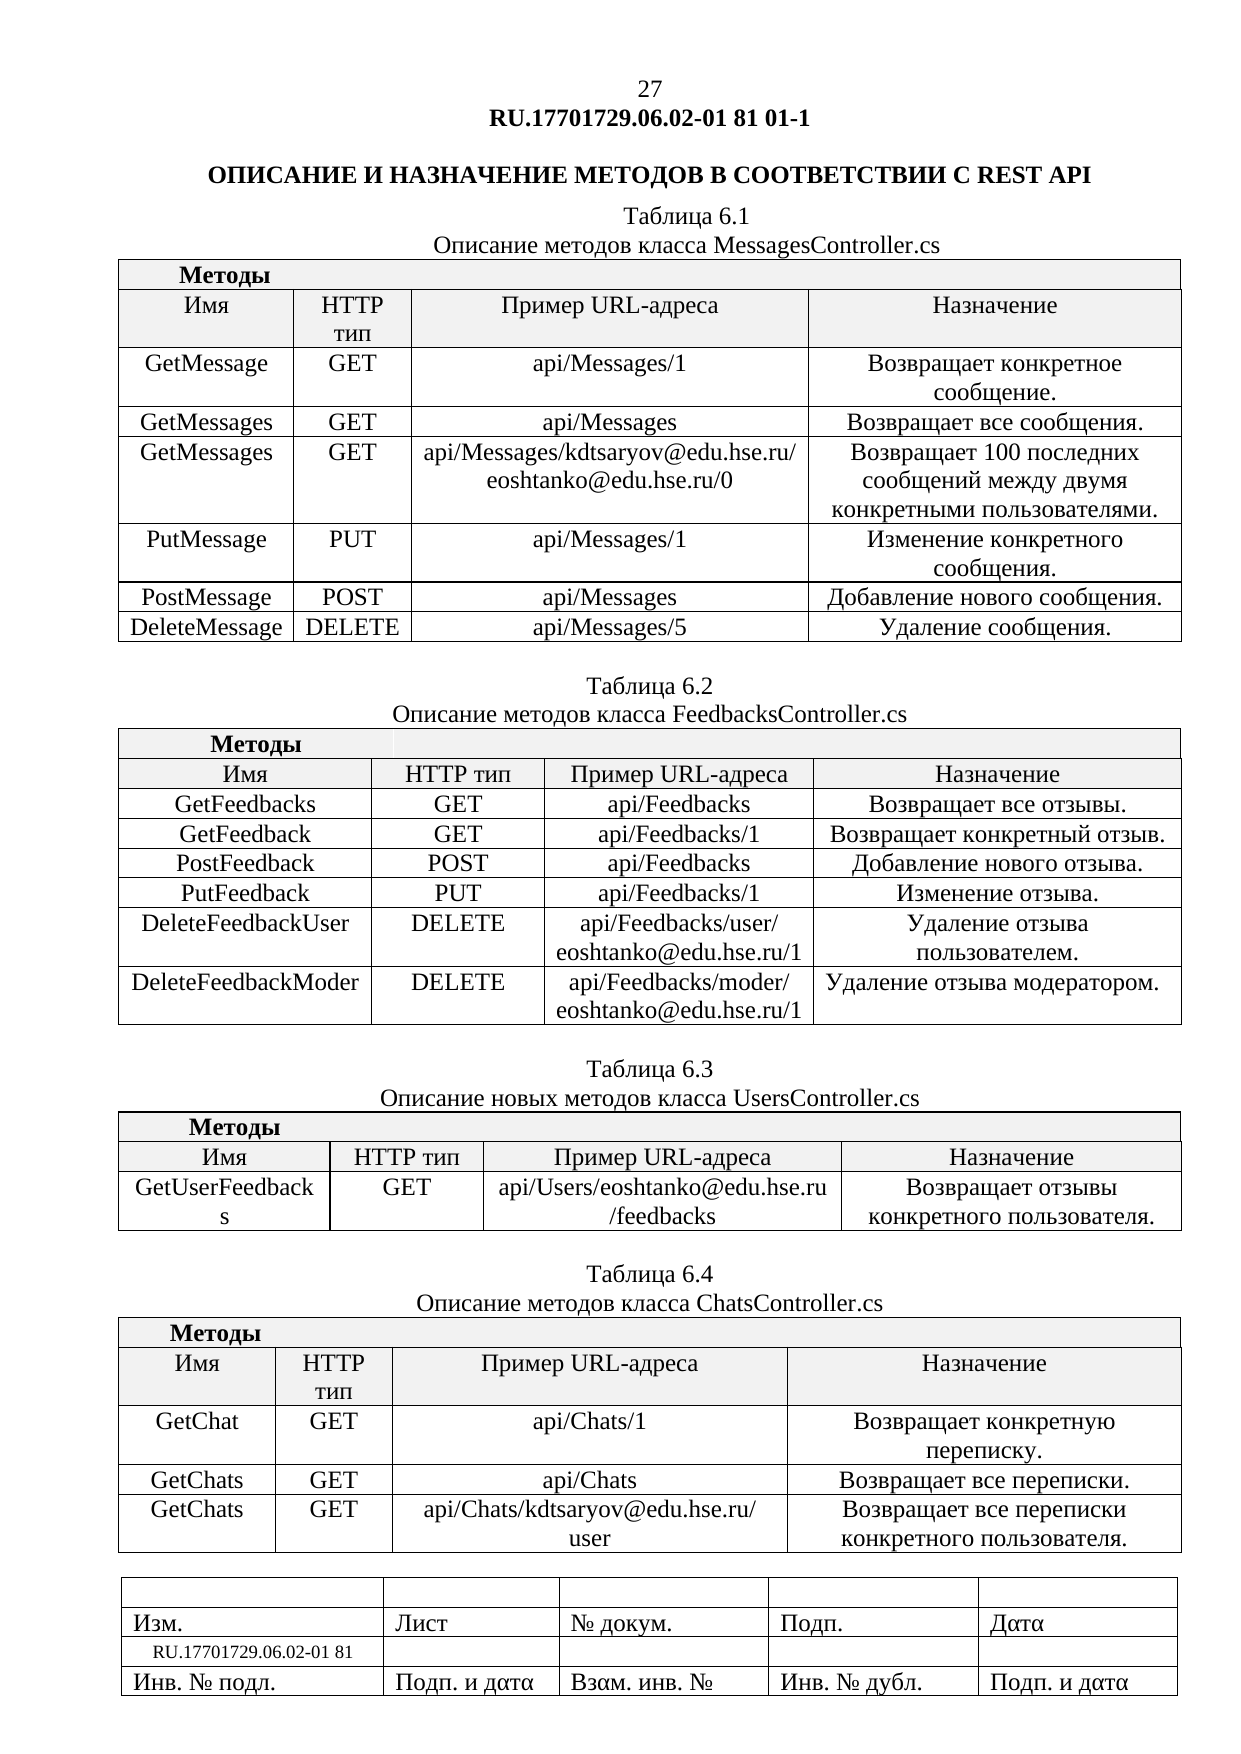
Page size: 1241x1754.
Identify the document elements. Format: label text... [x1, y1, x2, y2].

table_cell GET [276, 1406, 392, 1464]
table_header [1102, 260, 1180, 289]
table_cell GetMessages [119, 437, 293, 523]
table_cell DELETE [294, 612, 411, 641]
table_header [979, 729, 1180, 758]
table_cell GET [294, 348, 411, 406]
text Таблица 6.2 [118, 671, 1181, 699]
table_cell DeleteMessage [119, 612, 293, 641]
table_cell Возвращает все сообщения. [809, 407, 1181, 436]
table_cell api/Chats [393, 1465, 787, 1493]
table_cell Возвращает конкретную переписку. [788, 1406, 1181, 1464]
table_cell PUT [294, 524, 411, 581]
table_cell HTTP тип [294, 290, 411, 347]
table_header [757, 260, 1102, 289]
table_cell Назначение [788, 1348, 1181, 1405]
table_cell DeleteFeedbackUser [119, 908, 371, 966]
table_cell GetChats [119, 1465, 275, 1493]
table_header Методы [119, 260, 331, 289]
table_cell Возвращает отзывы конкретного пользователя. [842, 1172, 1181, 1229]
table_cell DELETE [372, 967, 544, 1024]
table_cell Имя [119, 1348, 275, 1405]
table_cell api/Feedbacks [545, 789, 813, 818]
table_cell Возвращает все отзывы. [814, 789, 1181, 818]
table_header Методы [119, 1113, 350, 1141]
table_cell api/Messages/1 [412, 348, 808, 406]
table_cell Имя [119, 290, 293, 347]
text Таблица 6.4 [118, 1259, 1181, 1288]
table_cell GET [331, 1172, 483, 1229]
table_cell Назначение [842, 1142, 1181, 1171]
table_cell Удаление отзыва модератором. [814, 967, 1181, 1024]
table_cell Удаление сообщения. [809, 612, 1181, 641]
text Описание методов класса MessagesController.cs [118, 230, 1181, 259]
table_cell GET [372, 819, 544, 847]
table_header [350, 1113, 607, 1141]
table_cell api/Messages [412, 407, 808, 436]
subtitle ОПИСАНИЕ И НАЗНАЧЕНИЕ МЕТОДОВ В СООТВЕТСТВИИ С REST API [118, 160, 1181, 189]
table_cell Возвращает все переписки конкретного пользователя. [788, 1495, 1181, 1552]
table_header [394, 729, 658, 758]
table_cell Изменение конкретного сообщения. [809, 524, 1181, 581]
table_cell Добавление нового отзыва. [814, 849, 1181, 877]
table_cell POST [372, 849, 544, 877]
table_cell HTTP тип [276, 1348, 392, 1405]
table_cell api/Users/eoshtanko@edu.hse.ru /feedbacks [484, 1172, 841, 1229]
table_cell Пример URL-адреса [484, 1142, 841, 1171]
table_cell Возвращает 100 последних сообщений между двумя конкретными пользователями. [809, 437, 1181, 523]
table_cell api/Messages/1 [412, 524, 808, 581]
table_cell Возвращает конкретное сообщение. [809, 348, 1181, 406]
table_cell GET [276, 1465, 392, 1493]
table_cell PutMessage [119, 524, 293, 581]
table_cell GetMessage [119, 348, 293, 406]
table_cell GET [372, 789, 544, 818]
table_cell GetUserFeedbacks [119, 1172, 329, 1229]
table_header [737, 1318, 1098, 1347]
table_cell DELETE [372, 908, 544, 966]
table_header Методы [119, 729, 393, 758]
table_cell api/Messages/kdtsaryov@edu.hse.ru/ eoshtanko@edu.hse.ru/0 [412, 437, 808, 523]
table_cell api/Messages [412, 583, 808, 611]
table_cell Назначение [809, 290, 1181, 347]
table_cell api/Messages/5 [412, 612, 808, 641]
table_cell Имя [119, 759, 371, 788]
table_cell Пример URL-адреса [393, 1348, 787, 1405]
table_header [959, 1113, 1180, 1141]
table_cell GetMessages [119, 407, 293, 436]
table_cell GetChat [119, 1406, 275, 1464]
table_cell Пример URL-адреса [545, 759, 813, 788]
text Описание новых методов класса UsersController.cs [118, 1083, 1181, 1111]
table_header [607, 1113, 959, 1141]
table_cell api/Feedbacks [545, 849, 813, 877]
text Таблица 6.3 [118, 1054, 1181, 1083]
table_cell api/Feedbacks/1 [545, 819, 813, 847]
table_cell GET [294, 437, 411, 523]
table_cell Возвращает конкретный отзыв. [814, 819, 1181, 847]
table_cell PostMessage [119, 583, 293, 611]
table_header [312, 1318, 737, 1347]
table_cell PUT [372, 878, 544, 907]
table_cell Удаление отзыва пользователем. [814, 908, 1181, 966]
text Таблица 6.1 [118, 201, 1181, 230]
table_cell GetFeedbacks [119, 789, 371, 818]
table_cell api/Feedbacks/1 [545, 878, 813, 907]
table_cell Изменение отзыва. [814, 878, 1181, 907]
table_header [1098, 1318, 1180, 1347]
table_cell api/Chats/kdtsaryov@edu.hse.ru/ user [393, 1495, 787, 1552]
table_cell Добавление нового сообщения. [809, 583, 1181, 611]
table_cell api/Feedbacks/moder/ eoshtanko@edu.hse.ru/1 [545, 967, 813, 1024]
table_cell PutFeedback [119, 878, 371, 907]
table_cell Возвращает все переписки. [788, 1465, 1181, 1493]
table_cell HTTP тип [331, 1142, 483, 1171]
table_cell POST [294, 583, 411, 611]
table_cell GetChats [119, 1495, 275, 1552]
text Описание методов класса ChatsController.cs [118, 1288, 1181, 1317]
table_header [658, 729, 979, 758]
table_cell GetFeedback [119, 819, 371, 847]
table_cell Имя [119, 1142, 329, 1171]
table_cell api/Chats/1 [393, 1406, 787, 1464]
table_cell HTTP тип [372, 759, 544, 788]
table_cell api/Feedbacks/user/ eoshtanko@edu.hse.ru/1 [545, 908, 813, 966]
table_cell DeleteFeedbackModer [119, 967, 371, 1024]
table_cell PostFeedback [119, 849, 371, 877]
table_cell GET [276, 1495, 392, 1552]
table_cell Пример URL-адреса [412, 290, 808, 347]
text Описание методов класса FeedbacksController.cs [118, 699, 1181, 728]
table_header [331, 260, 757, 289]
table_cell Назначение [814, 759, 1181, 788]
table_header Методы [119, 1318, 312, 1347]
table_cell GET [294, 407, 411, 436]
